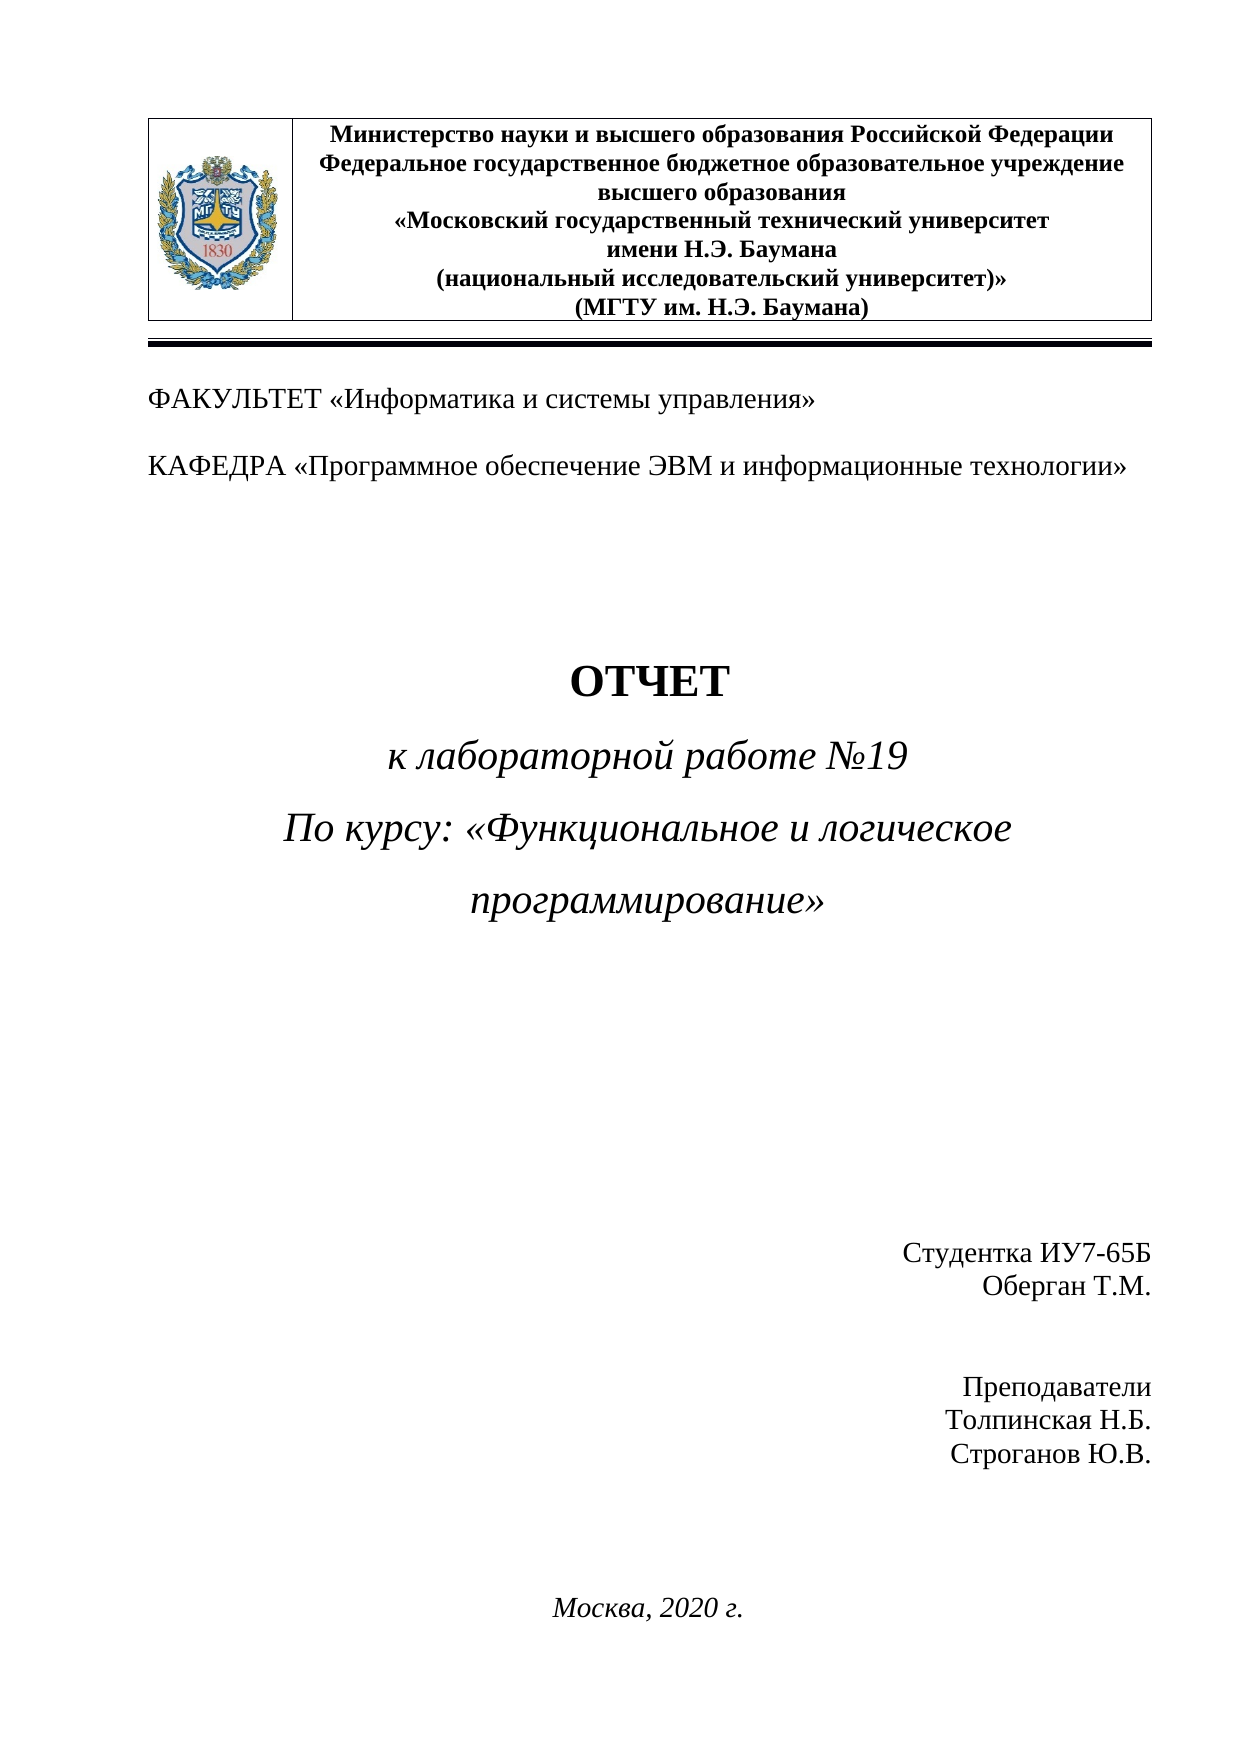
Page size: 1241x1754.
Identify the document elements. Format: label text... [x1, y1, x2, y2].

text ФАКУЛЬТЕТ «Информатика и системы управления» [148, 381, 1152, 414]
text Москва, 2020 г. [148, 1590, 1152, 1623]
table_header [149, 119, 292, 320]
text По курсу: «Функциональное и логическое программирование» [148, 803, 1152, 922]
picture [157, 155, 278, 289]
text Преподаватели [148, 1369, 1152, 1402]
text КАФЕДРА «Программное обеспечение ЭВМ и информационные технологии» [148, 448, 1152, 481]
text Студентка ИУ7-65Б [148, 1235, 1152, 1268]
text Строганов Ю.В. [148, 1436, 1152, 1469]
text Толпинская Н.Б. [148, 1402, 1152, 1436]
text ОТЧЕТ [148, 654, 1152, 707]
text к лабораторной работе №19 [148, 731, 1152, 779]
table_header Министерство науки и высшего образования Российской Федерации Федеральное государственное бюджетное образовательное учреждение высшего образования «Московский государственный технический университет имени Н.Э. Баумана (национальный исследовательский университет)» (МГТУ им. Н.Э. Баумана) [293, 119, 1151, 320]
text Оберган Т.М. [148, 1268, 1152, 1302]
